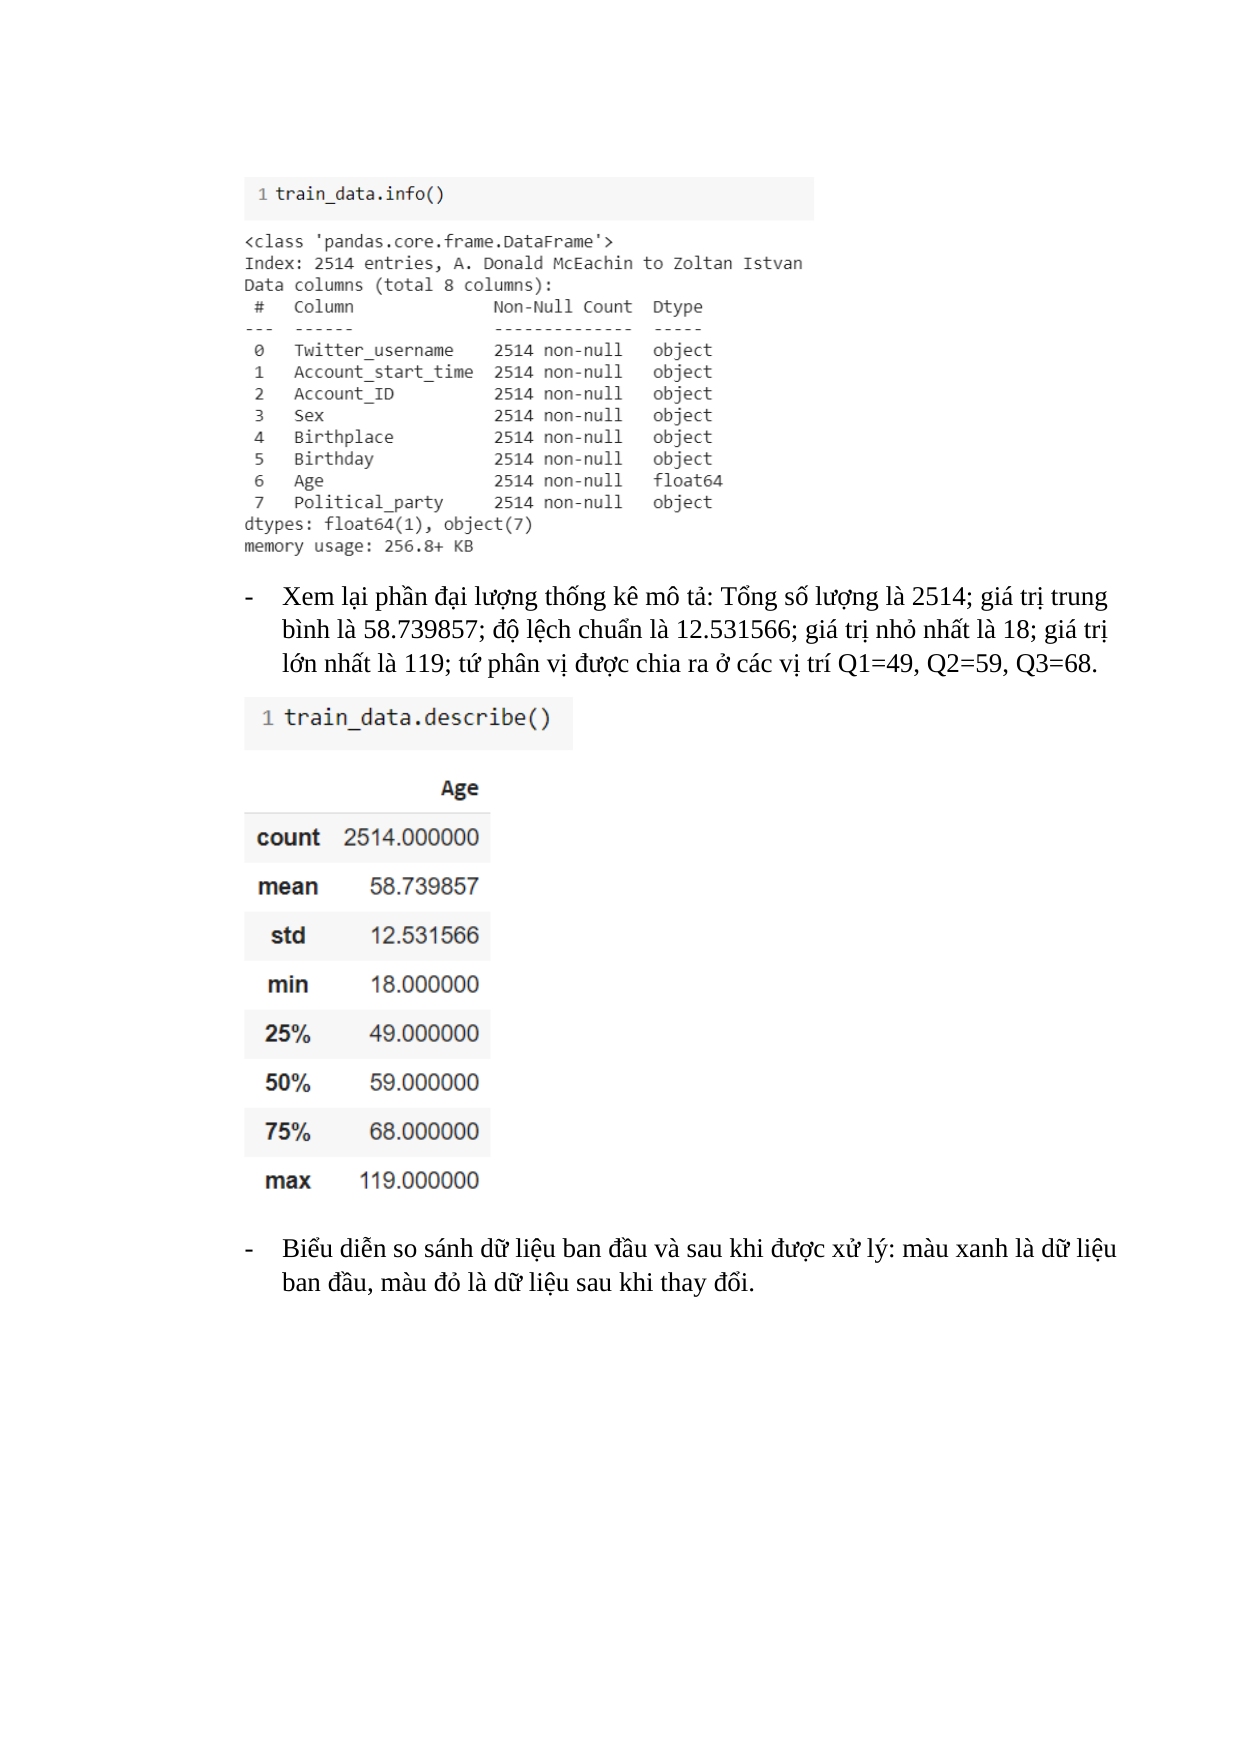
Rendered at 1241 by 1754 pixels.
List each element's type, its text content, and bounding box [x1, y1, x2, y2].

picture [244, 177, 815, 561]
list Xem lại phần đại lượng thống kê mô tả: Tổng số lượng là 2514; giá trị trung bình là 58.739857; độ lệch chuẩn là 12.531566; giá trị nhỏ nhất là 18; giá trị lớn nhất là 119; tứ phân vị được chia ra ở các vị trí Q1=49, Q2=59, Q3=68. [244, 580, 1122, 678]
list Biểu diễn so sánh dữ liệu ban đầu và sau khi được xử lý: màu xanh là dữ liệu ban đầu, màu đỏ là dữ liệu sau khi thay đổi. [244, 1232, 1122, 1297]
picture [244, 697, 573, 1214]
